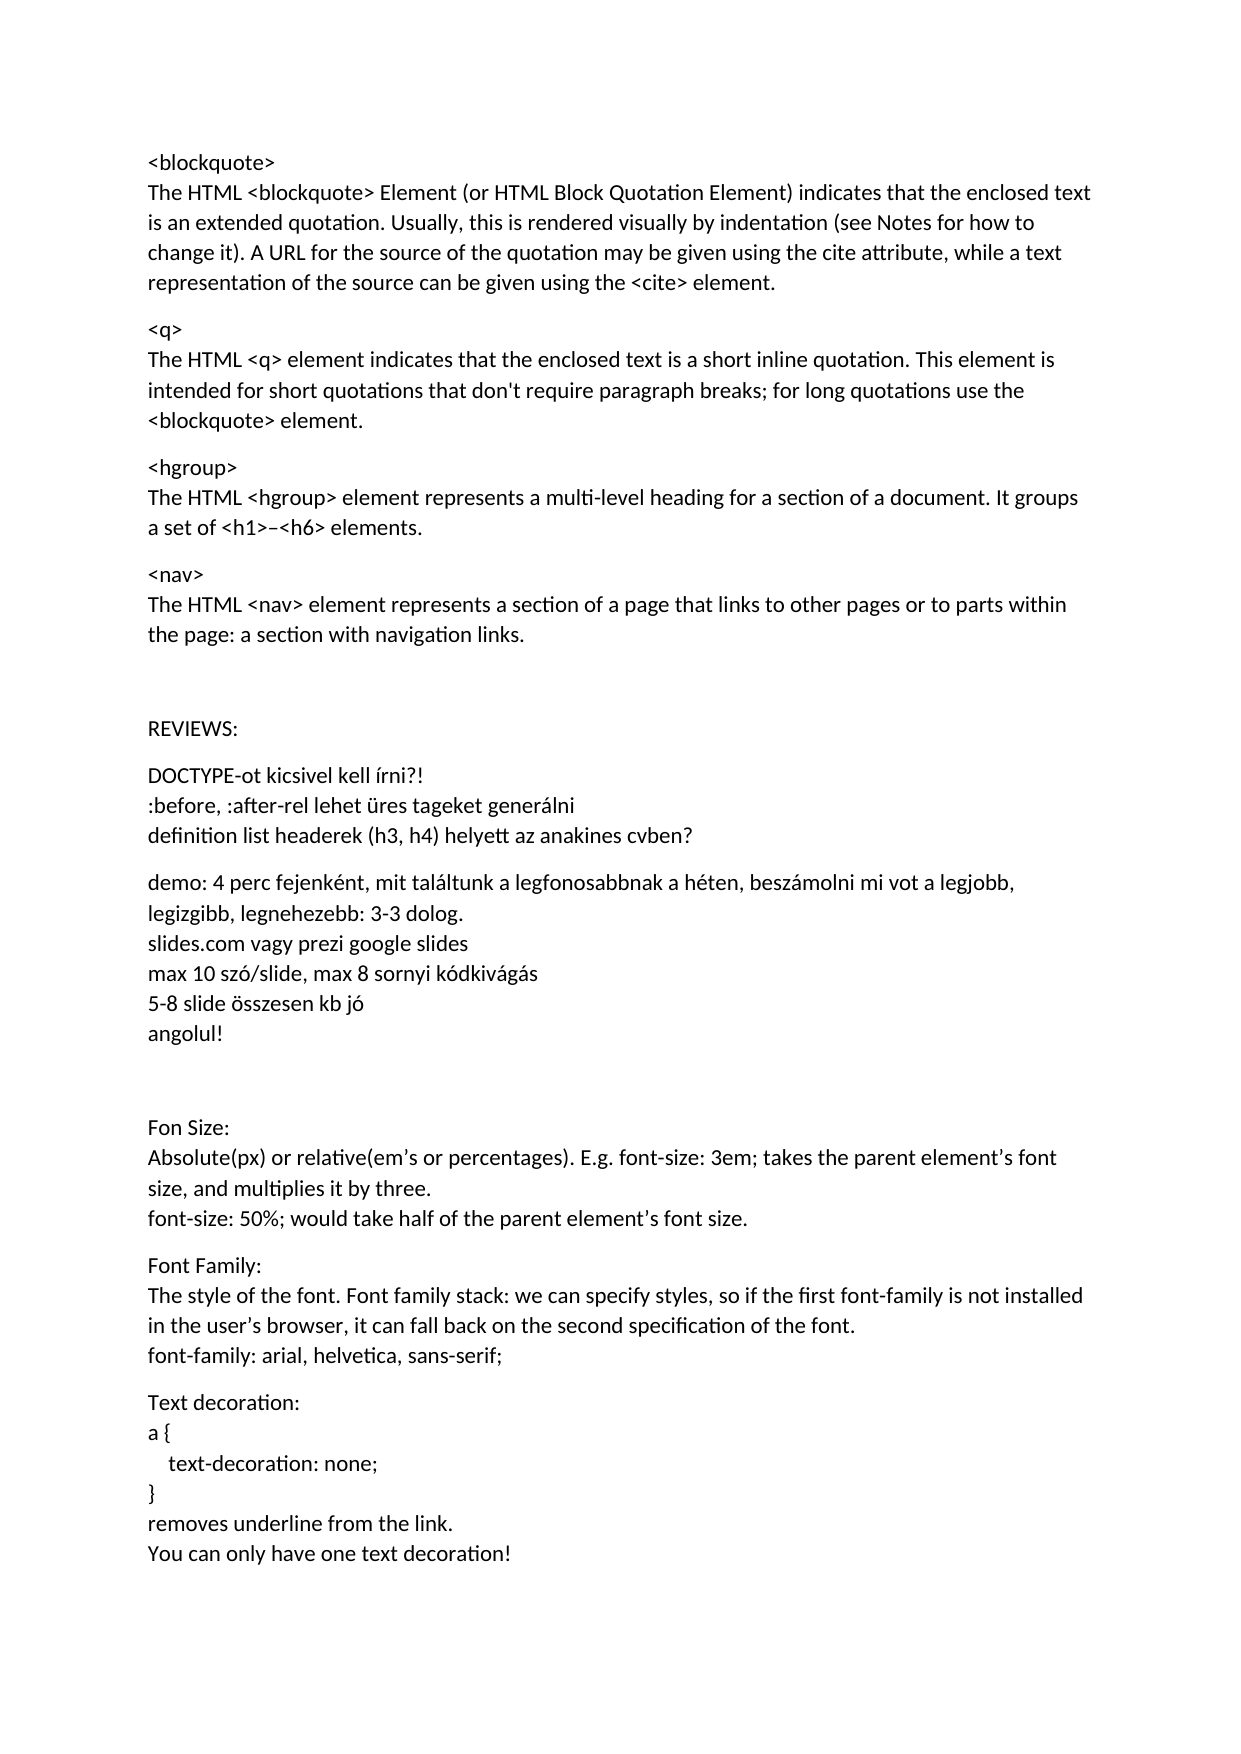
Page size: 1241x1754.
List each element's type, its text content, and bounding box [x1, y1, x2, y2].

text demo: 4 perc fejenként, mit találtunk a legfonosabbnak a héten, beszámolni mi vot a legjobb, legizgibb, legnehezebb: 3-3 dolog. slides.com vagy prezi google slides max 10 szó/slide, max 8 sornyi kódkivágás 5-8 slide összesen kb jó angolul! [148, 868, 1093, 1047]
text Fon Size: Absolute(px) or relative(em’s or percentages). E.g. font-size: 3em; takes the parent element’s font size, and multiplies it by three. font-size: 50%; would take half of the parent element’s font size. [148, 1113, 1093, 1232]
text <blockquote> The HTML <blockquote> Element (or HTML Block Quotation Element) indicates that the enclosed text is an extended quotation. Usually, this is rendered visually by indentation (see Notes for how to change it). A URL for the source of the quotation may be given using the cite attribute, while a text representation of the source can be given using the <cite> element. [148, 148, 1093, 296]
text <hgroup> The HTML <hgroup> element represents a multi-level heading for a section of a document. It groups a set of <h1>–<h6> elements. [148, 453, 1093, 541]
text Text decoration: a { text-decoration: none; } removes underline from the link. You can only have one text decoration! [148, 1388, 1093, 1567]
text Font Family: The style of the font. Font family stack: we can specify styles, so if the first font-family is not installed in the user’s browser, it can fall back on the second specification of the font. font-family: arial, helvetica, sans-serif; [148, 1251, 1093, 1369]
text REVIEWS: [148, 714, 1093, 742]
text <nav> The HTML <nav> element represents a section of a page that links to other pages or to parts within the page: a section with navigation links. [148, 560, 1093, 648]
text DOCTYPE-ot kicsivel kell írni?! :before, :after-rel lehet üres tageket generálni definition list headerek (h3, h4) helyett az anakines cvben? [148, 761, 1093, 849]
text <q> The HTML <q> element indicates that the enclosed text is a short inline quotation. This element is intended for short quotations that don't require paragraph breaks; for long quotations use the <blockquote> element. [148, 315, 1093, 434]
